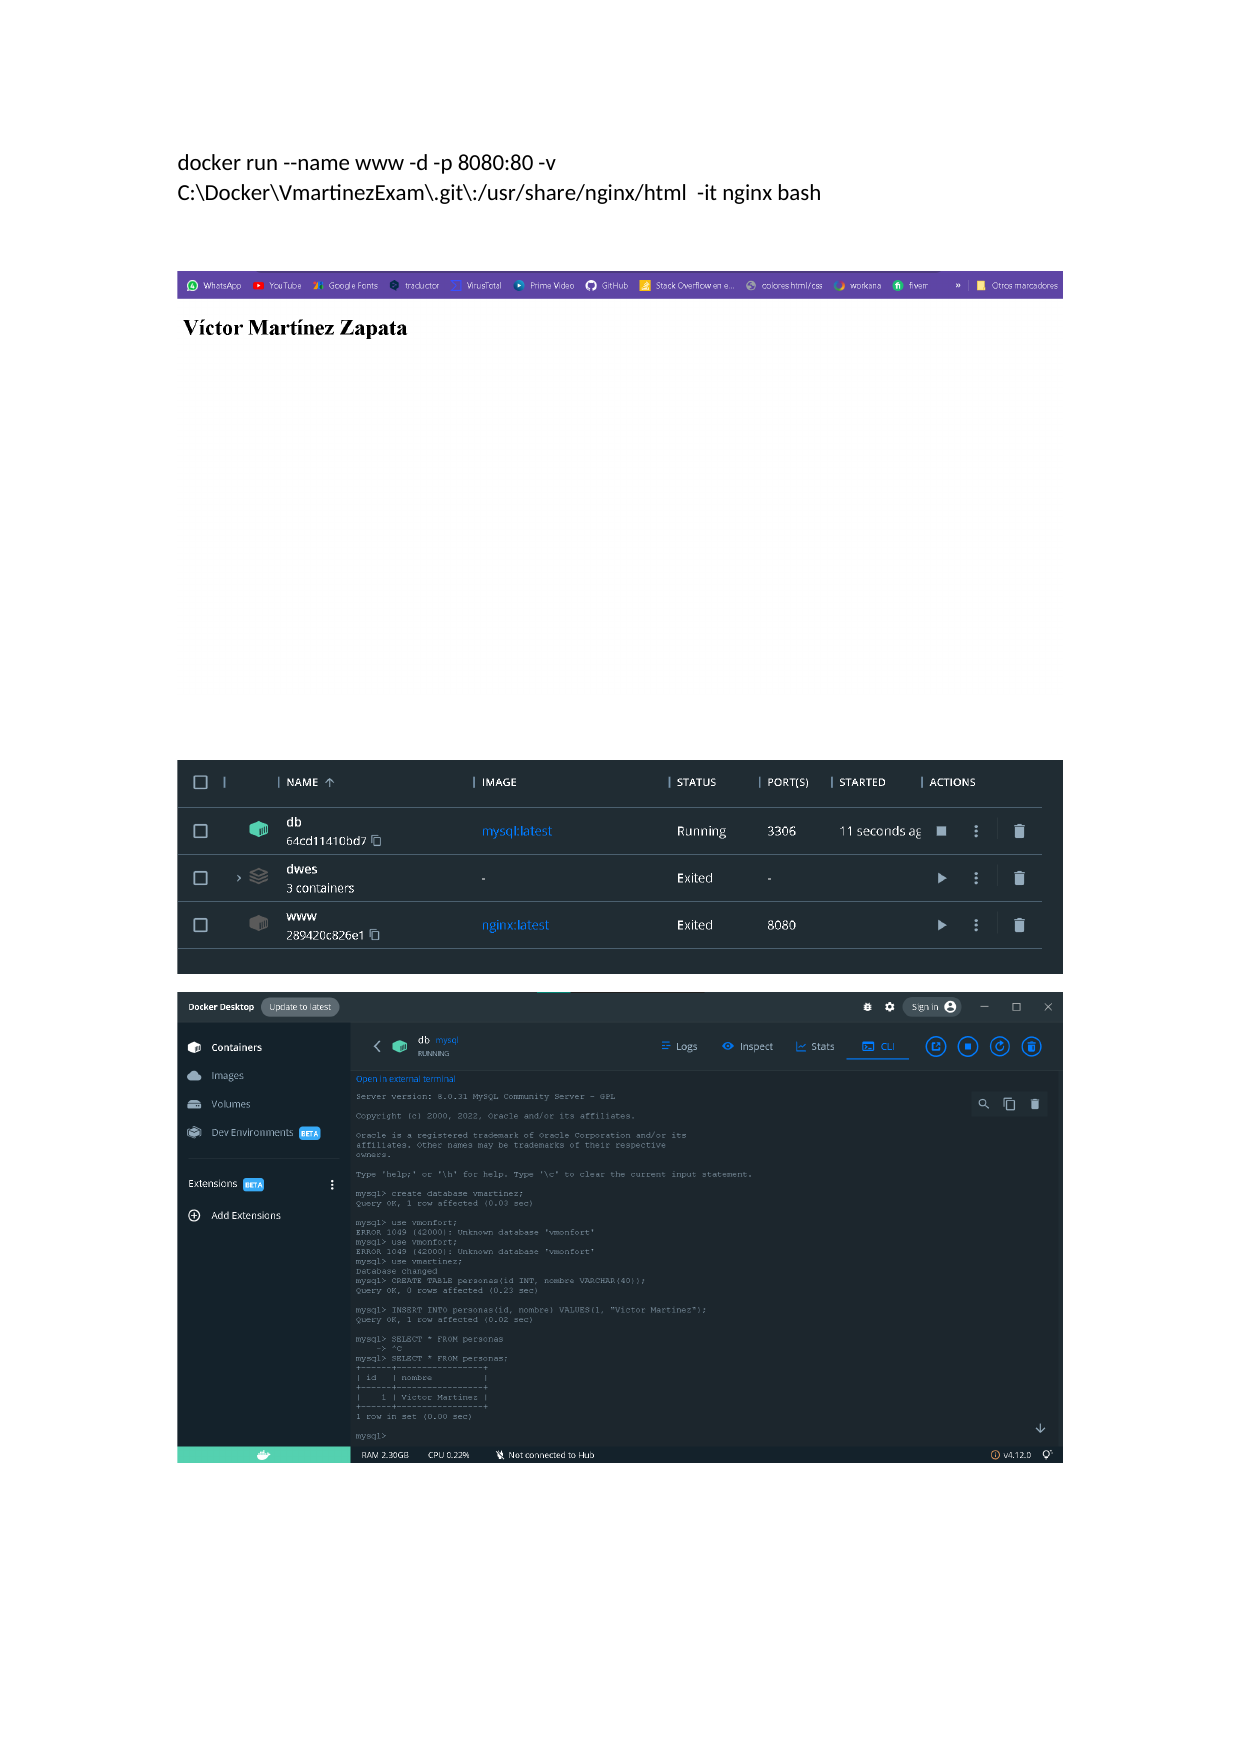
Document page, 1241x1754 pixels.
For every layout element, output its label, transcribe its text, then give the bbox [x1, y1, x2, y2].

text docker run --name www -d -p 8080:80 -v C:\Docker\VmartinezExam\.git\:/usr/share/nginx/html -it nginx bash [177, 148, 1063, 206]
picture [177, 271, 1063, 695]
picture [177, 992, 1063, 1463]
picture [177, 760, 1063, 974]
